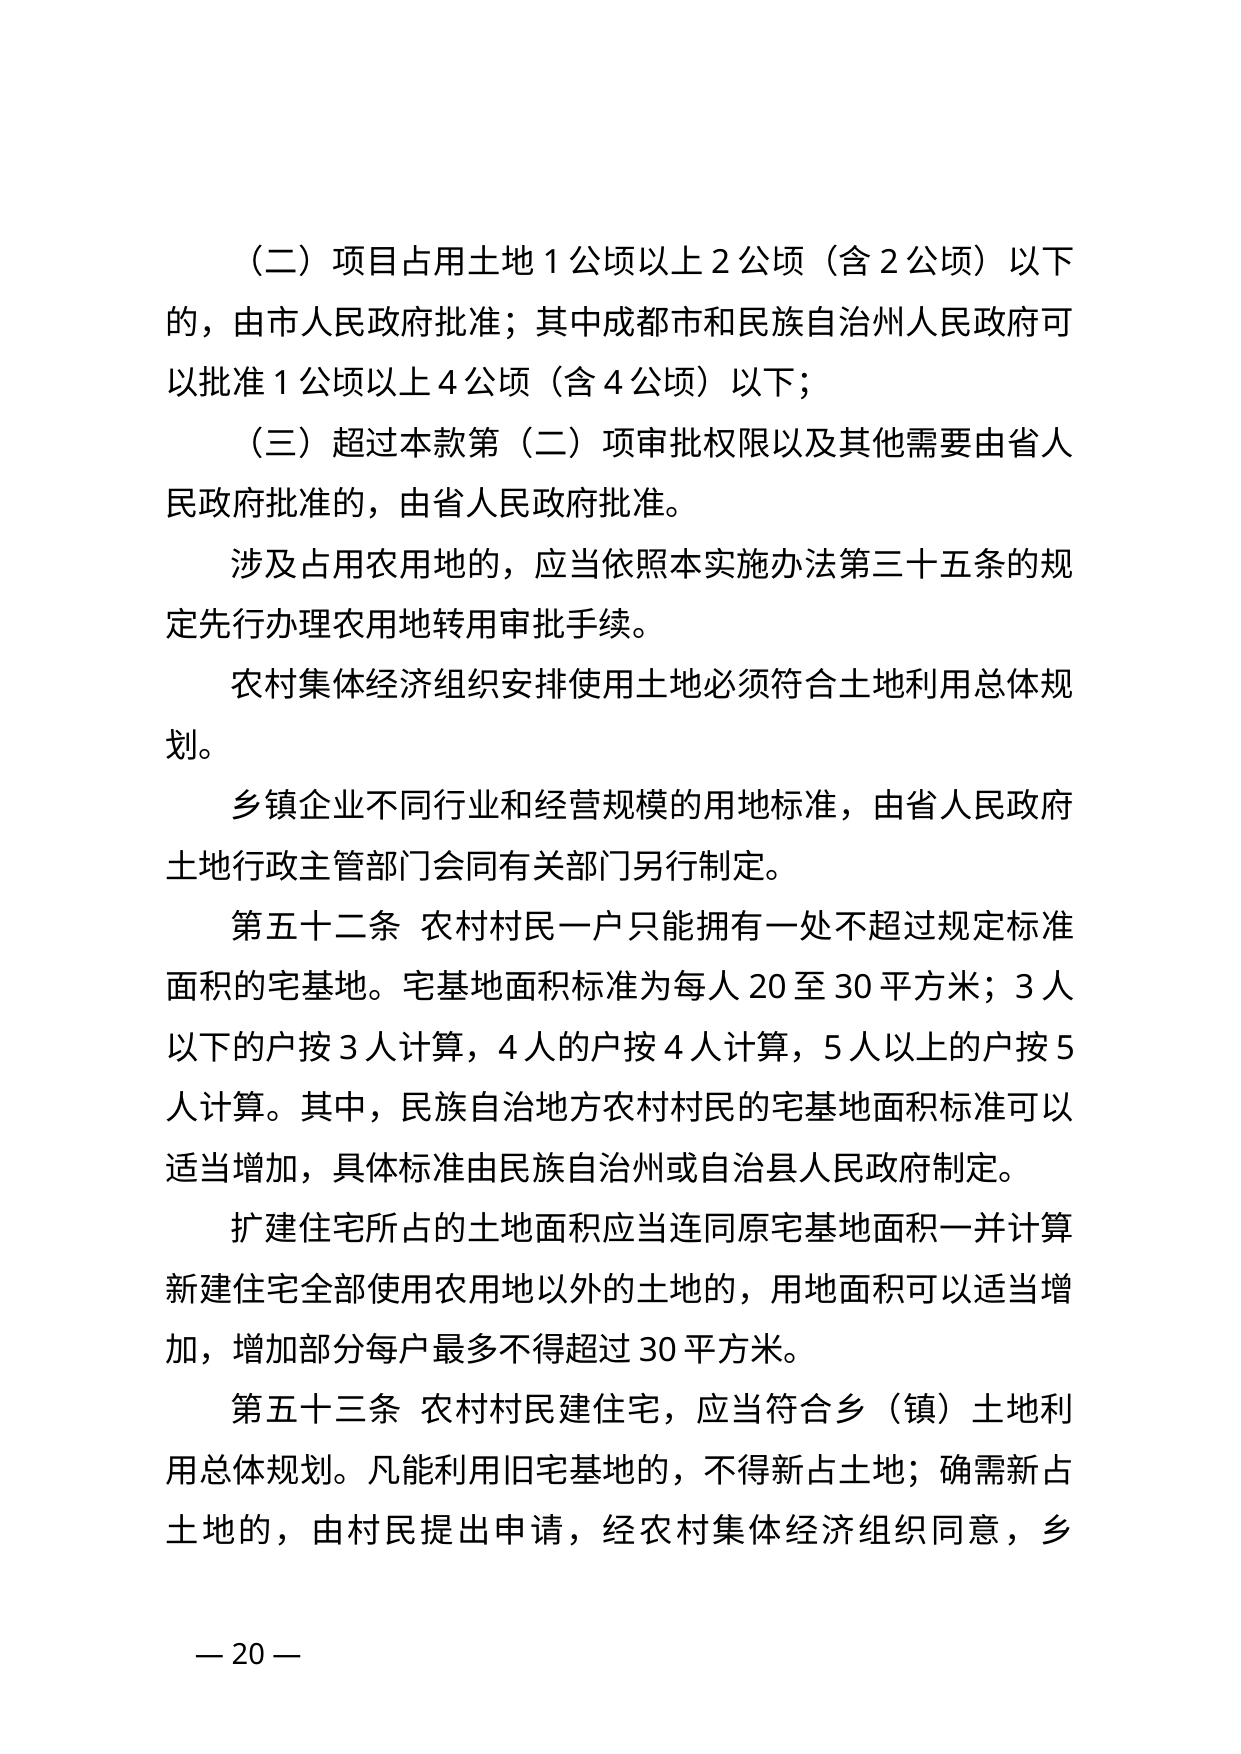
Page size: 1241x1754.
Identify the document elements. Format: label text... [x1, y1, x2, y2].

text （二）项目占用土地1公顷以上2公顷（含2公顷）以下的，由市人民政府批准；其中成都市和民族自治州人民政府可以批准1公顷以上4公顷（含4公顷）以下； [165, 226, 1075, 407]
text （三）超过本款第（二）项审批权限以及其他需要由省人民政府批准的，由省人民政府批准。 [165, 407, 1075, 528]
text 涉及占用农用地的，应当依照本实施办法第三十五条的规定先行办理农用地转用审批手续。 [165, 528, 1075, 648]
text 第五十二条 农村村民一户只能拥有一处不超过规定标准面积的宅基地。宅基地面积标准为每人20至30平方米；3人以下的户按3人计算，4人的户按4人计算，5人以上的户按5人计算。其中，民族自治地方农村村民的宅基地面积标准可以适当增加，具体标准由民族自治州或自治县人民政府制定。 [165, 890, 1075, 1192]
text 乡镇企业不同行业和经营规模的用地标准，由省人民政府土地行政主管部门会同有关部门另行制定。 [165, 769, 1075, 890]
text 扩建住宅所占的土地面积应当连同原宅基地面积一并计算。新建住宅全部使用农用地以外的土地的，用地面积可以适当增加，增加部分每户最多不得超过30平方米。 [165, 1192, 1075, 1373]
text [165, 1373, 1075, 1555]
text 农村集体经济组织安排使用土地必须符合土地利用总体规划。 [165, 648, 1075, 769]
